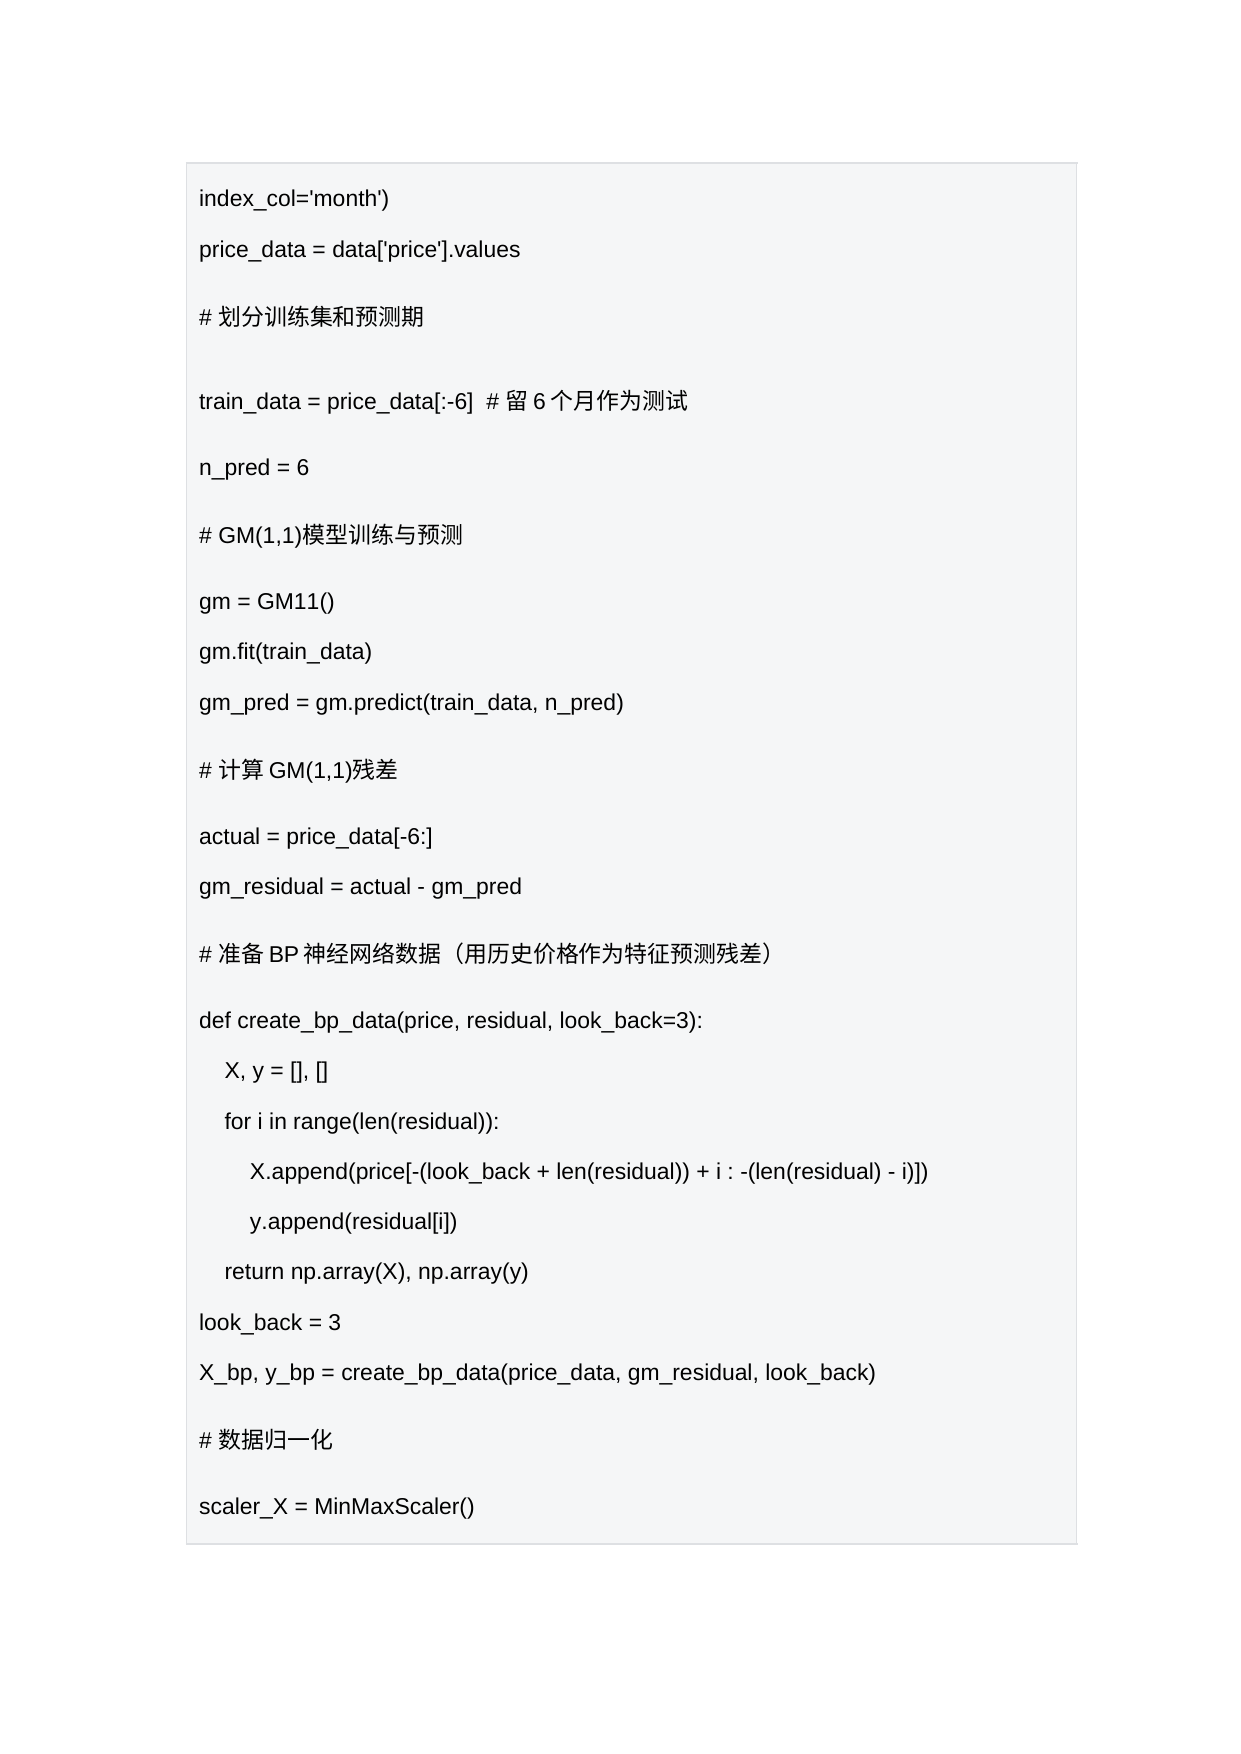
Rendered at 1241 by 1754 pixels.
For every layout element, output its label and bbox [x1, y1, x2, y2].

table_header [187, 164, 1076, 1543]
